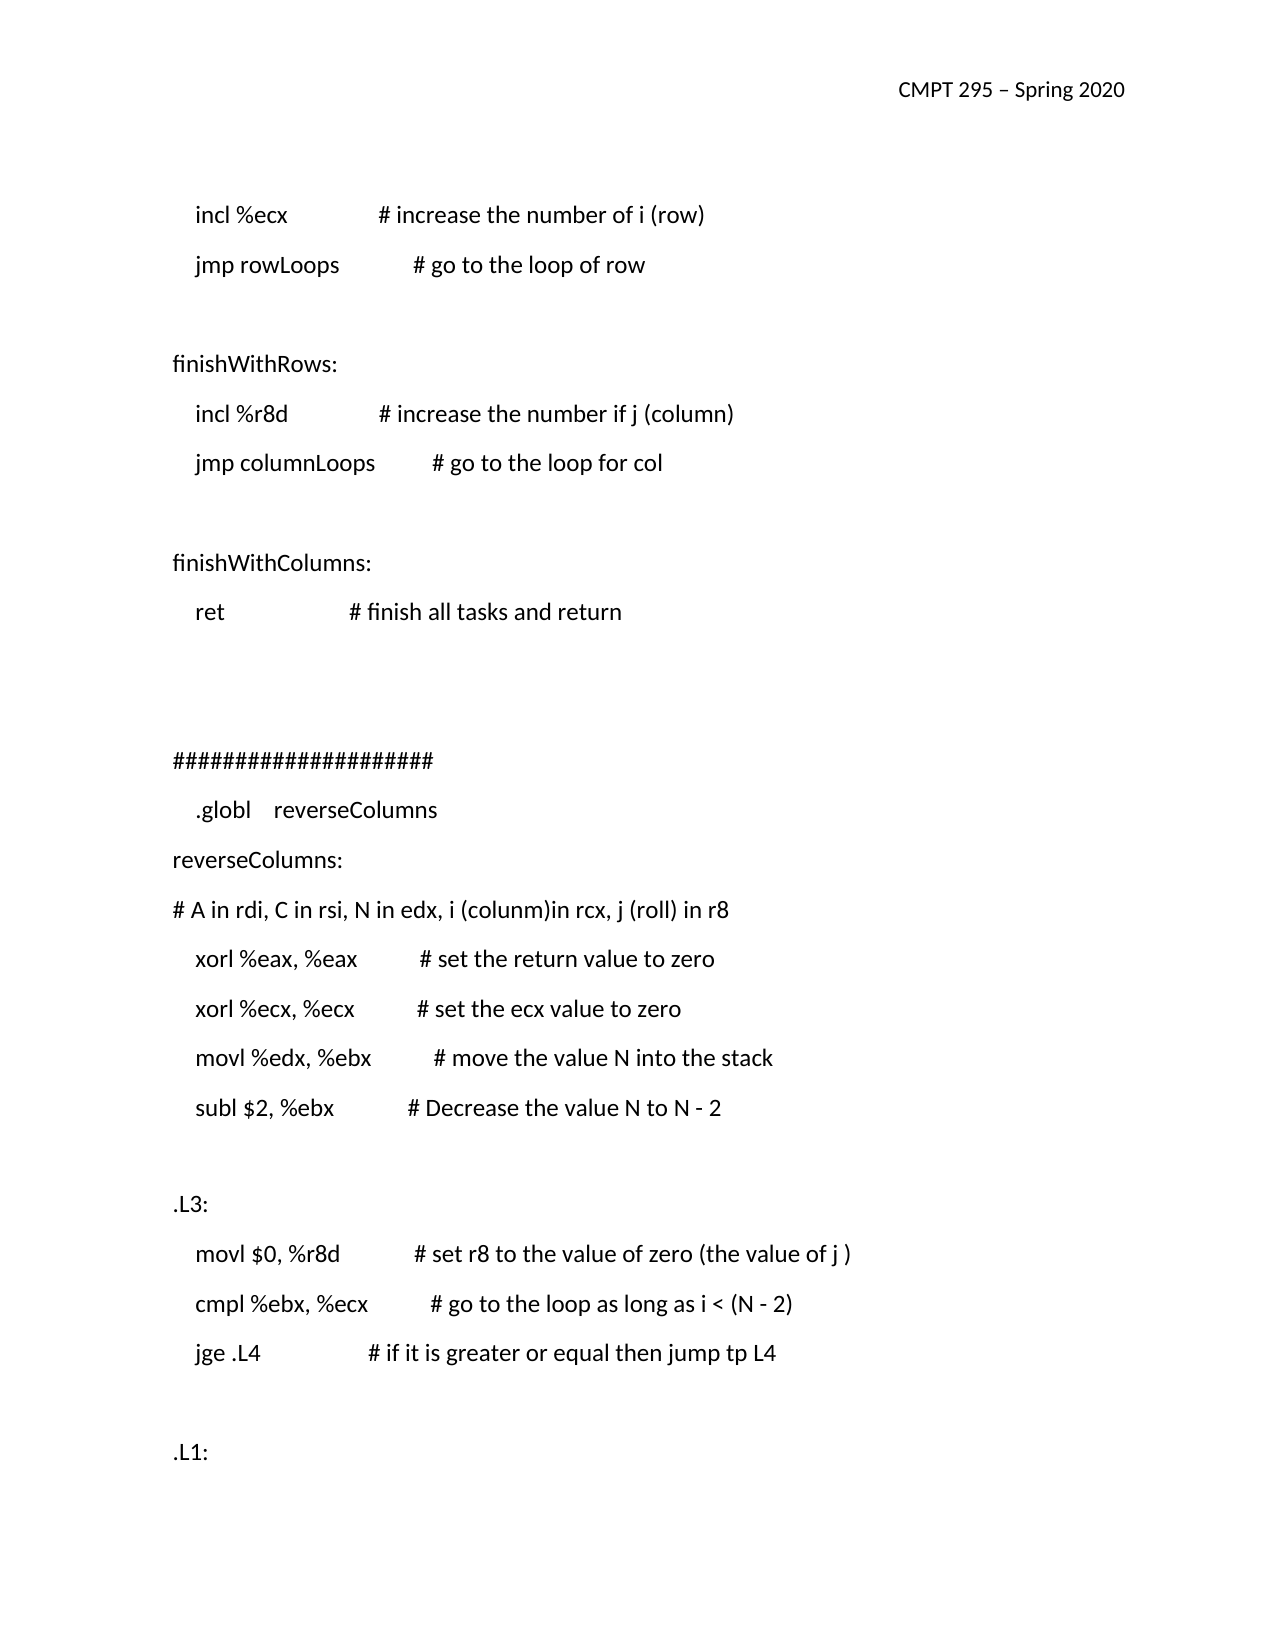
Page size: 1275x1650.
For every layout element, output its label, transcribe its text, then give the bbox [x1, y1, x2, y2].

text movl $0, %r8d # set r8 to the value of zero (the value of j ) [150, 1238, 1125, 1269]
text jmp rowLoops # go to the loop of row [150, 249, 1125, 280]
text movl %edx, %ebx # move the value N into the stack [150, 1042, 1125, 1073]
text subl $2, %ebx # Decrease the value N to N - 2 [150, 1092, 1125, 1123]
text finishWithColumns: [150, 547, 1125, 577]
text cmpl %ebx, %ecx # go to the loop as long as i < (N - 2) [150, 1288, 1125, 1318]
text incl %r8d # increase the number if j (column) [150, 398, 1125, 428]
text .L1: [150, 1436, 1125, 1467]
text ret # finish all tasks and return [150, 596, 1125, 627]
text xorl %eax, %eax # set the return value to zero [150, 943, 1125, 974]
text # A in rdi, C in rsi, N in edx, i (colunm)in rcx, j (roll) in r8 [150, 894, 1125, 924]
text .globl reverseColumns [150, 794, 1125, 825]
text finishWithRows: [150, 348, 1125, 379]
text jmp columnLoops # go to the loop for col [150, 447, 1125, 478]
text incl %ecx # increase the number of i (row) [150, 199, 1125, 230]
text xorl %ecx, %ecx # set the ecx value to zero [150, 993, 1125, 1023]
text jge .L4 # if it is greater or equal then jump tp L4 [150, 1337, 1125, 1368]
text reverseColumns: [150, 844, 1125, 875]
text ##################### [150, 745, 1125, 776]
text .L3: [150, 1188, 1125, 1219]
